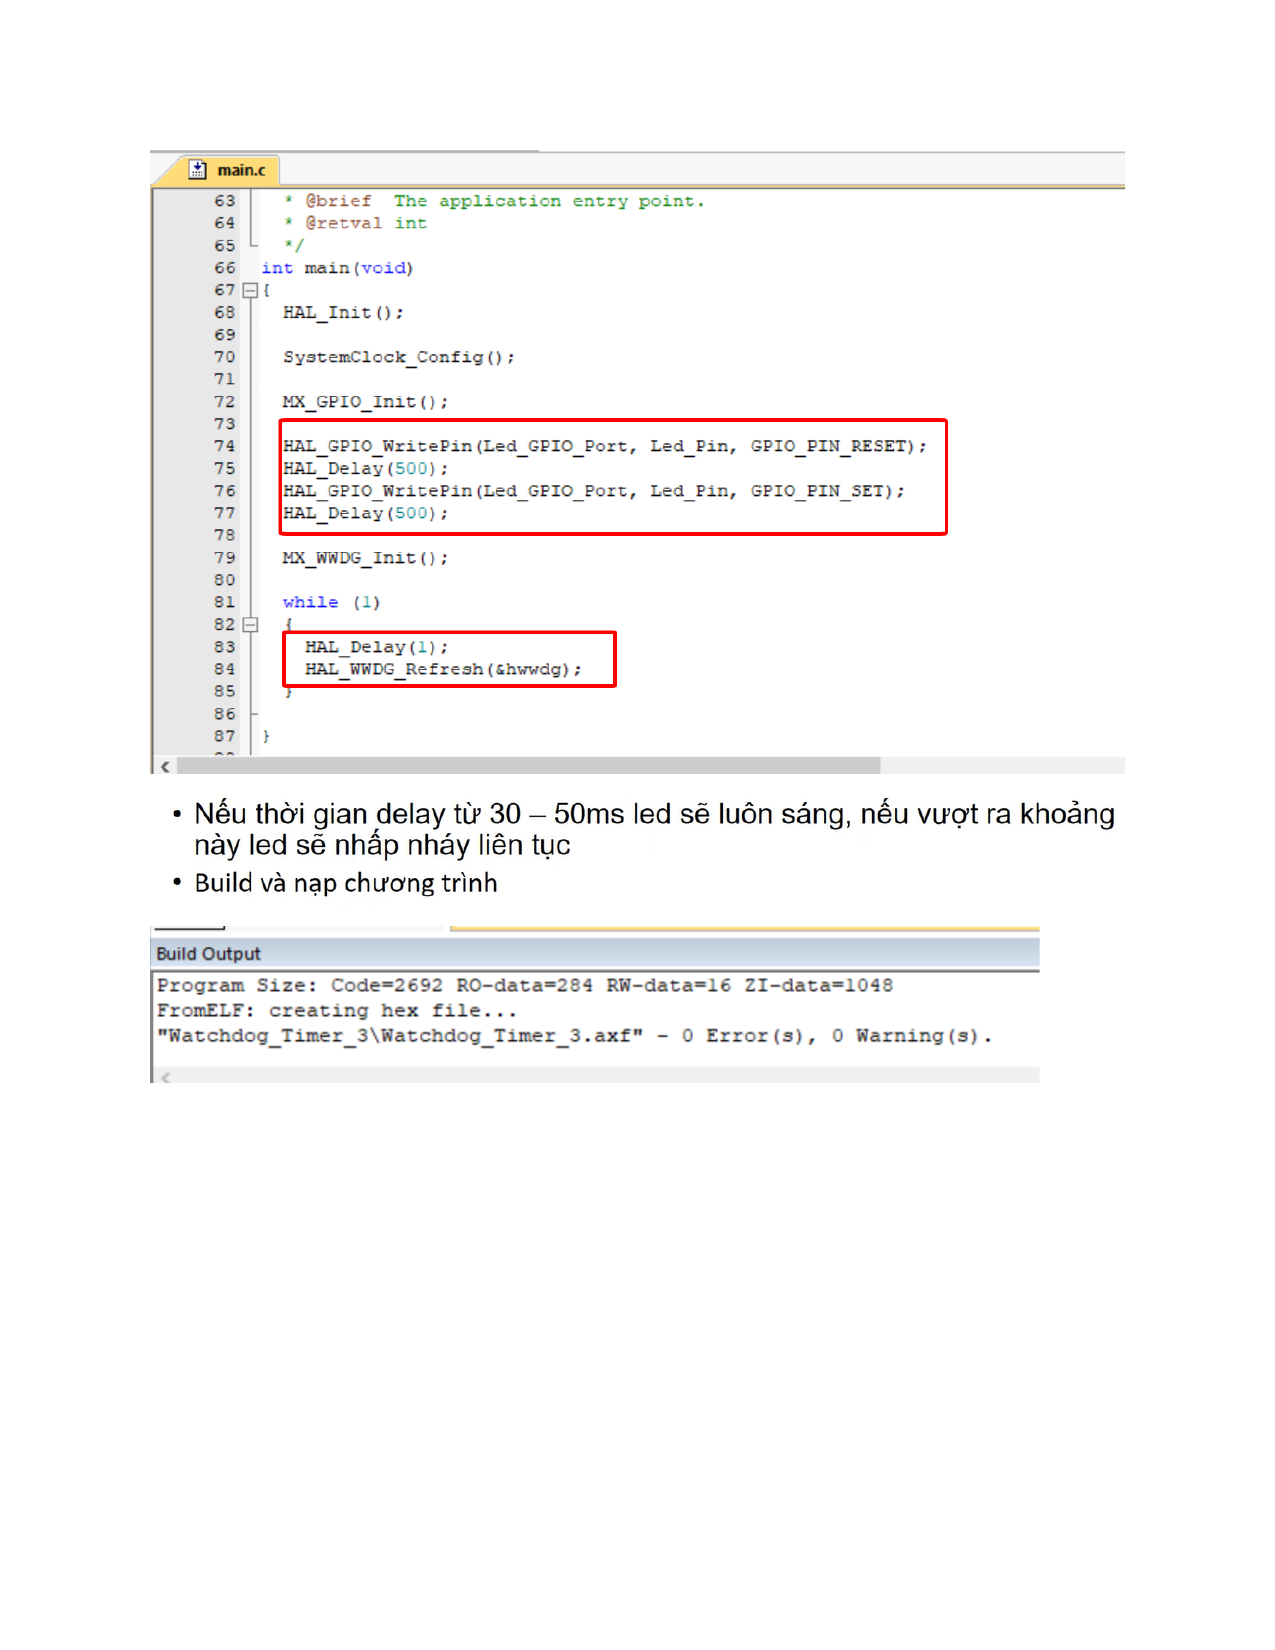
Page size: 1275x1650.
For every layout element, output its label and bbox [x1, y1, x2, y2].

picture [150, 926, 1040, 1083]
picture [150, 150, 1125, 774]
picture [150, 792, 1125, 908]
